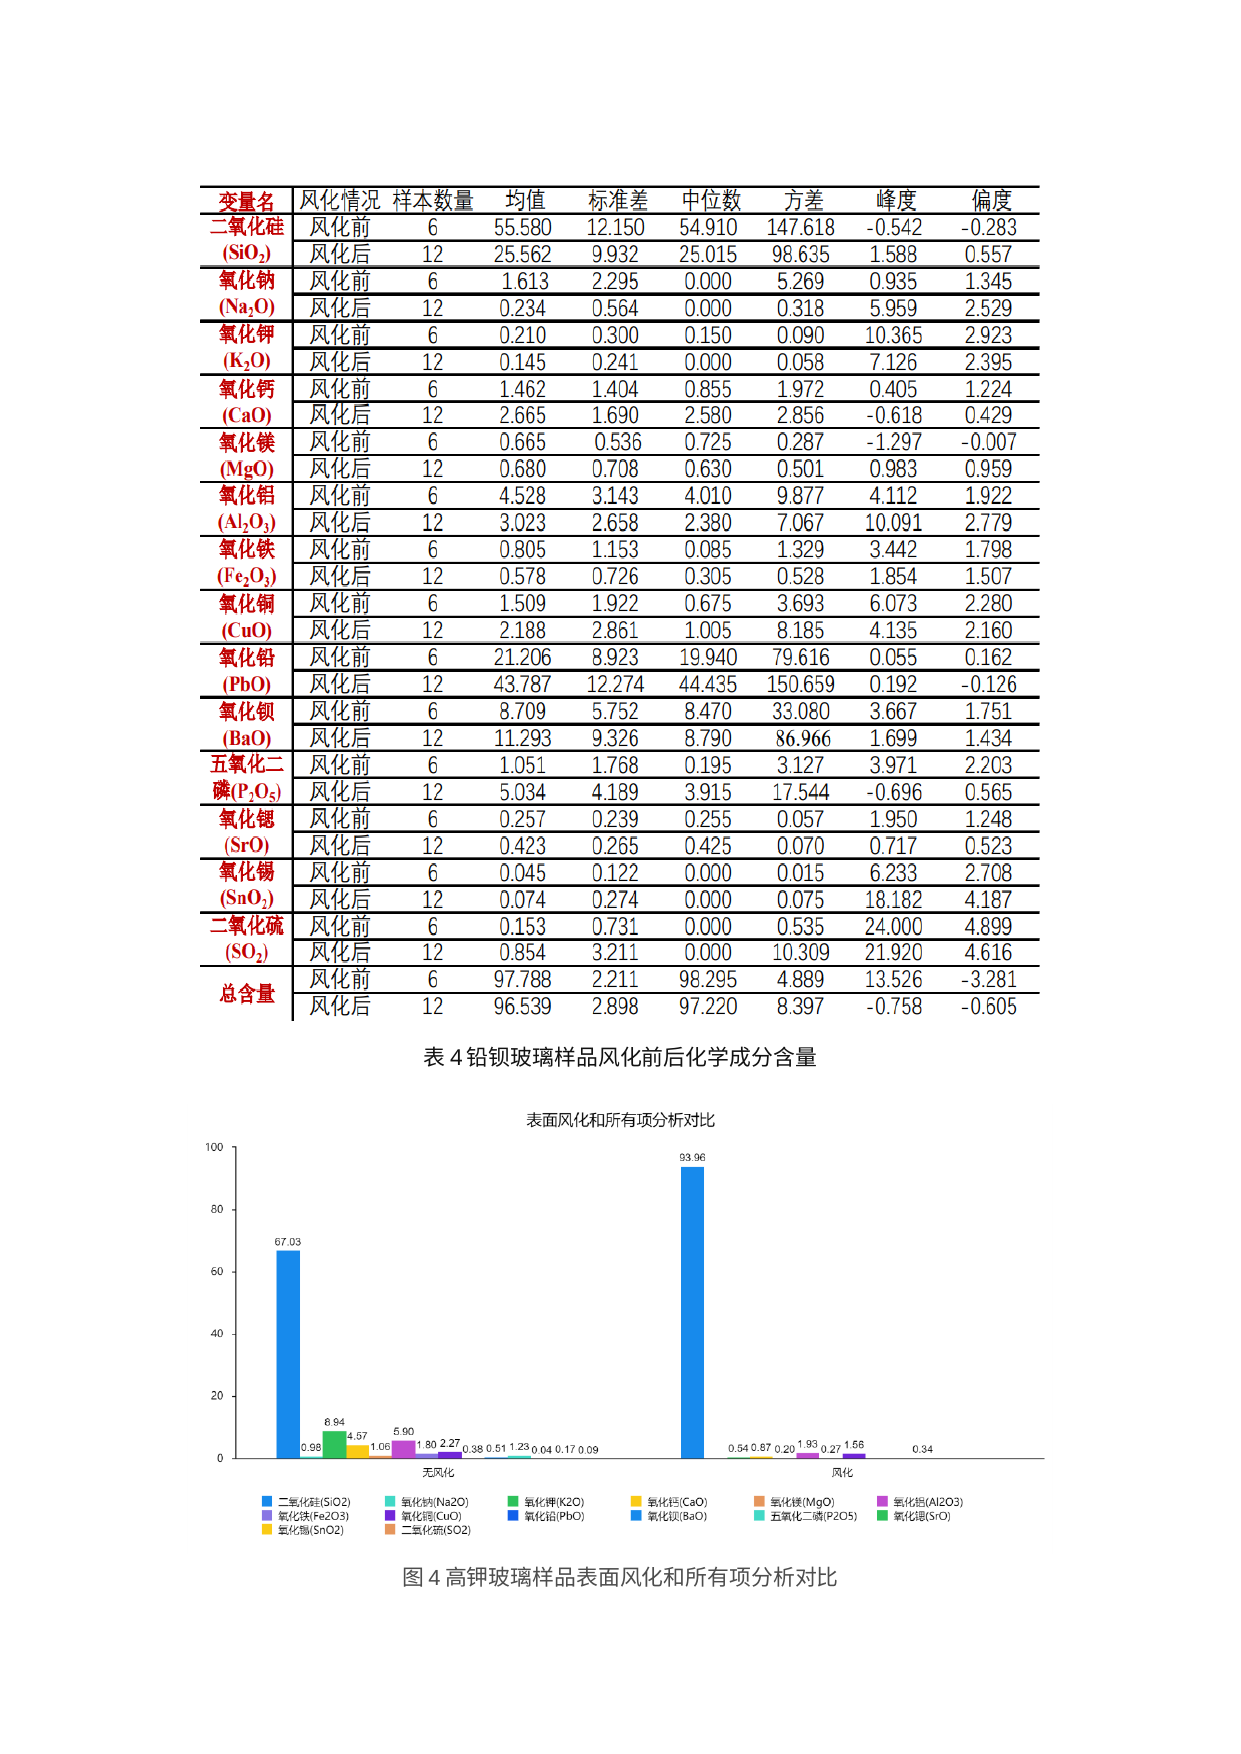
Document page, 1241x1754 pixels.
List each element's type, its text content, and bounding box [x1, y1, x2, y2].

text 表4铅钡玻璃样品风化前后化学成分含量 [187, 1039, 1053, 1072]
text 图4高钾玻璃样品表面风化和所有项分析对比 [187, 1559, 1053, 1592]
picture [187, 1104, 1053, 1554]
picture [187, 169, 1053, 1032]
